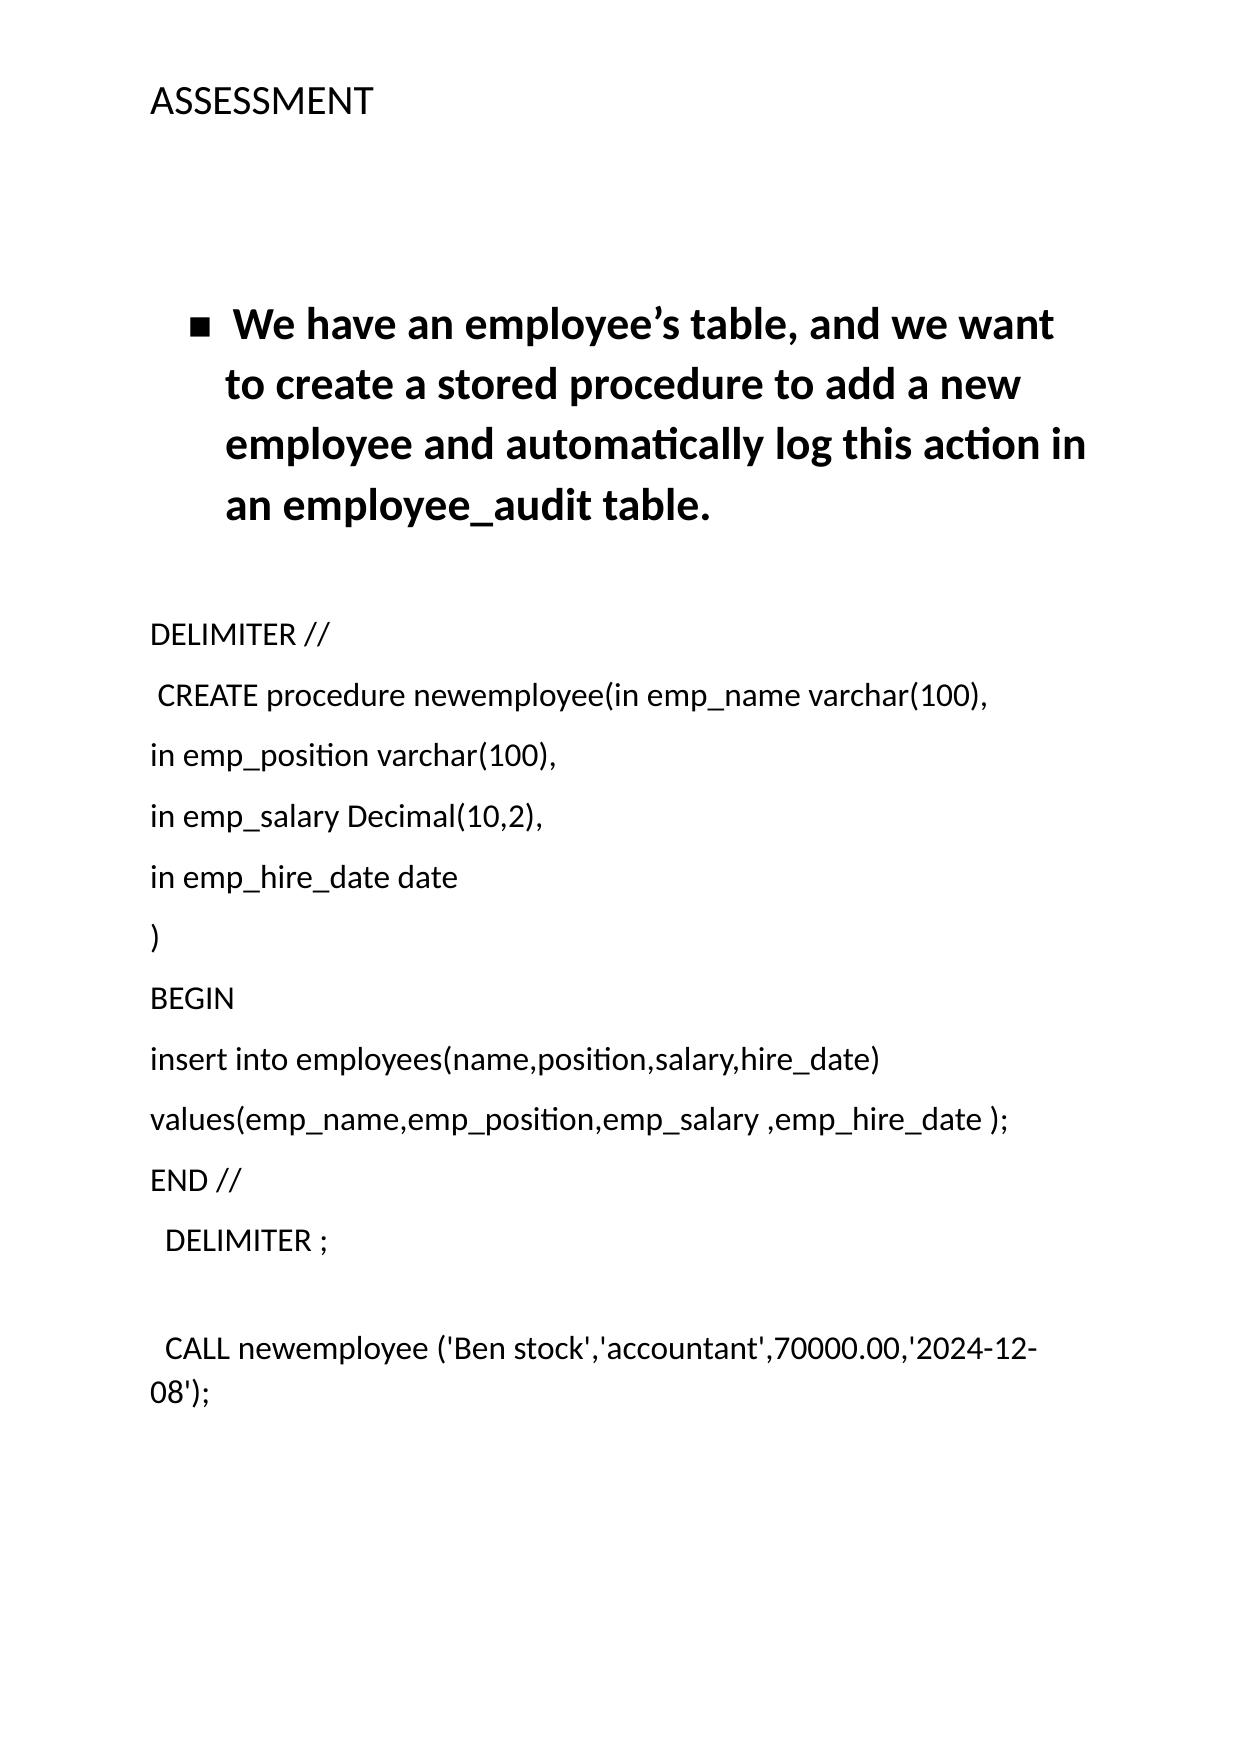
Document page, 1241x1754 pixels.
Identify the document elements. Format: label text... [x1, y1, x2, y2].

text in emp_position varchar(100), [150, 734, 1090, 775]
text in emp_hire_date date [150, 856, 1090, 896]
list We have an employee’s table, and we want to create a stored procedure to add a new employee and automatically log this action in an employee_audit table. [187, 294, 1090, 531]
text CREATE procedure newemployee(in emp_name varchar(100), [150, 674, 1090, 714]
text BEGIN [150, 977, 1090, 1018]
text insert into employees(name,position,salary,hire_date) [150, 1037, 1090, 1078]
text CALL newemployee ('Ben stock','accountant',70000.00,'2024-12-08'); [150, 1327, 1090, 1412]
text values(emp_name,emp_position,emp_salary ,emp_hire_date ); [150, 1098, 1090, 1139]
text DELIMITER // [150, 613, 1090, 654]
text DELIMITER ; [150, 1219, 1090, 1260]
text END // [150, 1159, 1090, 1199]
text ) [150, 916, 1090, 957]
text in emp_salary Decimal(10,2), [150, 795, 1090, 836]
